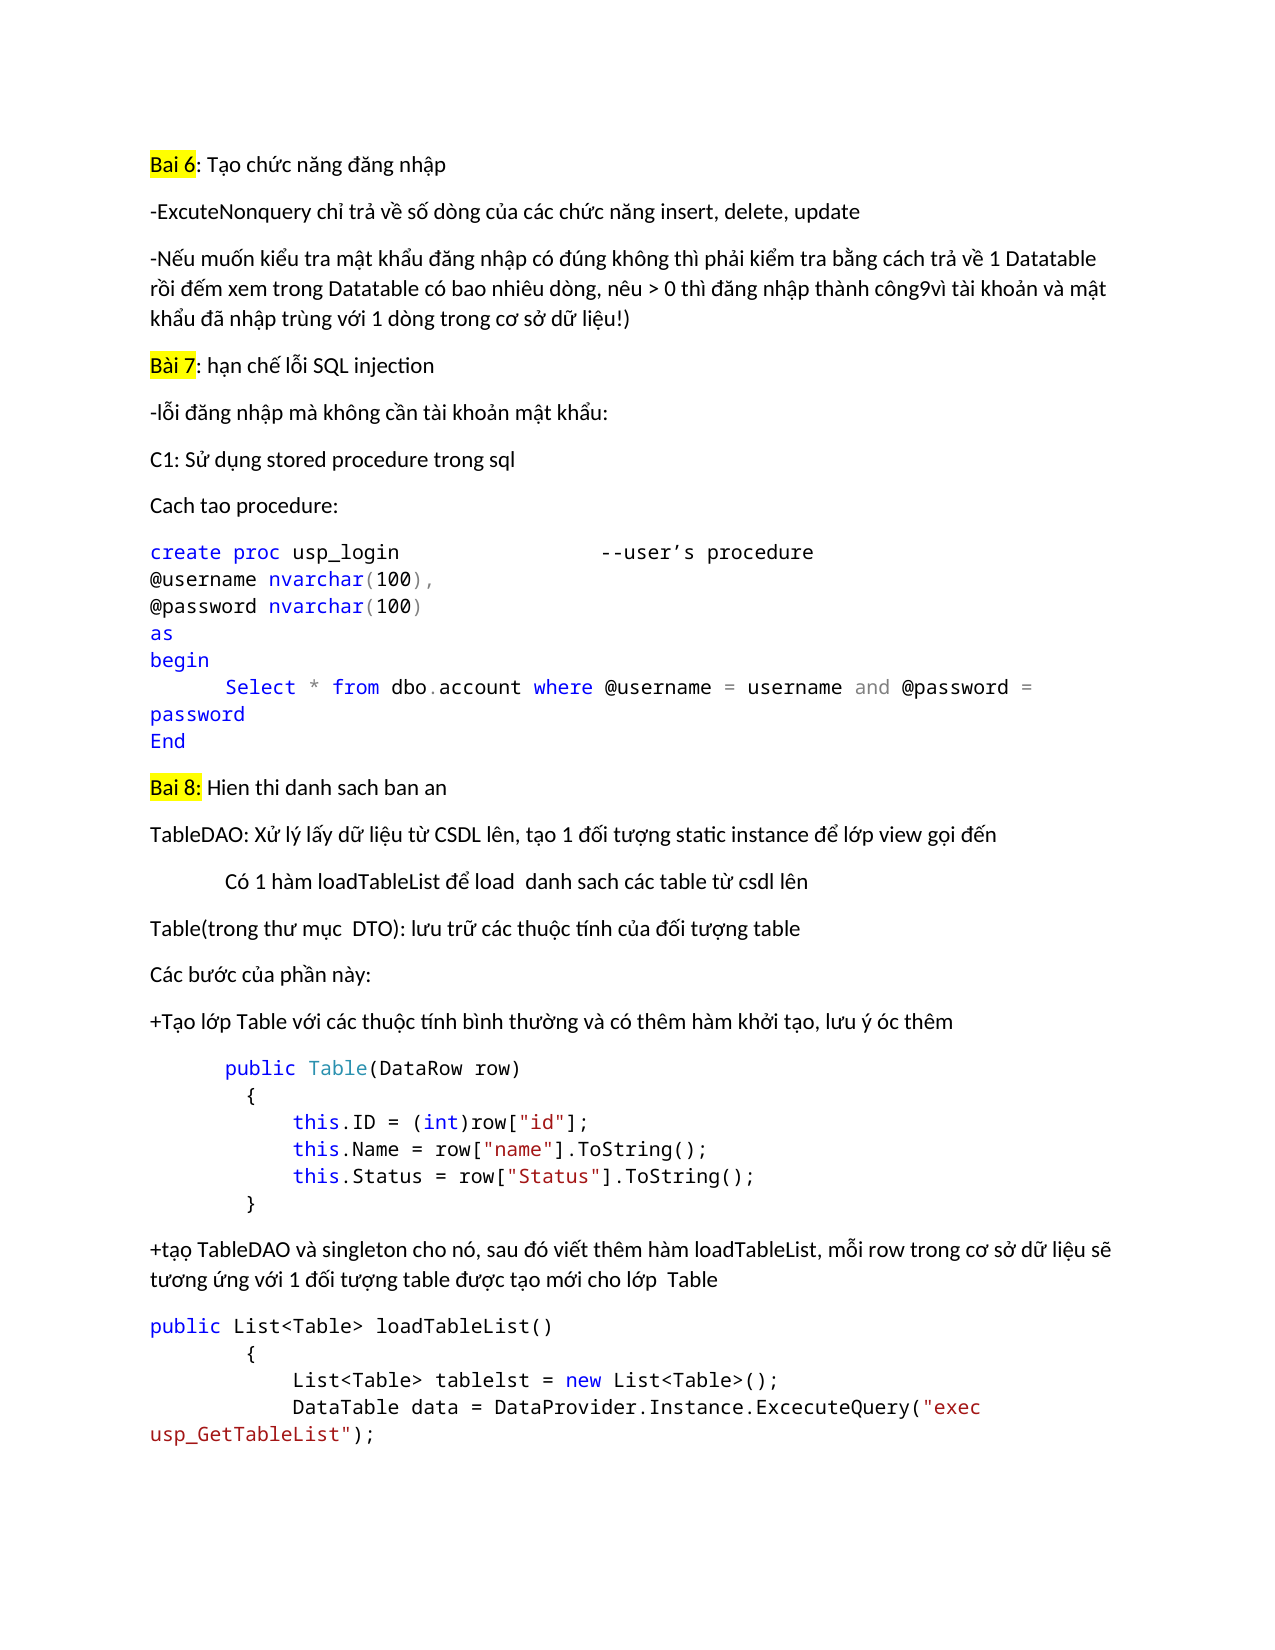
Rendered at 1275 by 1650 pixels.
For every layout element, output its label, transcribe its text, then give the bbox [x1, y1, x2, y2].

text List<Table> tablelst = new List<Table>(); [150, 1366, 1125, 1393]
text DataTable data = DataProvider.Instance.ExcecuteQuery("exec usp_GetTableList"); [150, 1393, 1125, 1447]
text @password nvarchar(100) [150, 592, 1125, 619]
text public List<Table> loadTableList() [150, 1312, 1125, 1339]
text -lỗi đăng nhập mà không cần tài khoản mật khẩu: [150, 398, 1125, 426]
text this.Status = row["Status"].ToString(); [150, 1162, 1125, 1189]
text TableDAO: Xử lý lấy dữ liệu từ CSDL lên, tạo 1 đối tượng static instance để lớp view gọi đến [150, 820, 1125, 848]
text this.Name = row["name"].ToString(); [150, 1135, 1125, 1162]
text Cach tao procedure: [150, 492, 1125, 520]
text -Nếu muốn kiểu tra mật khẩu đăng nhập có đúng không thì phải kiểm tra bằng cách trả về 1 Datatable rồi đếm xem trong Datatable có bao nhiêu dòng, nêu > 0 thì đăng nhập thành công9vì tài khoản và mật khẩu đã nhập trùng với 1 dòng trong cơ sở dữ liệu!) [150, 244, 1125, 332]
text -ExcuteNonquery chỉ trả về số dòng của các chức năng insert, delete, update [150, 197, 1125, 225]
text create proc usp_login --user’s procedure [150, 538, 1125, 566]
text Bài 7: hạn chế lỗi SQL injection [196, 351, 1125, 379]
text Các bước của phần này: [150, 961, 1125, 989]
text { [150, 1339, 1125, 1366]
text as [150, 619, 1125, 646]
text public Table(DataRow row) [150, 1054, 1125, 1081]
text End [150, 727, 1125, 754]
text Table(trong thư mục DTO): lưu trữ các thuộc tính của đối tượng table [150, 914, 1125, 942]
text } [150, 1189, 1125, 1216]
text Bai 6: Tạo chức năng đăng nhập [196, 150, 1125, 178]
text Select * from dbo.account where @username = username and @password = password [150, 673, 1125, 727]
text +tạọ TableDAO và singleton cho nó, sau đó viết thêm hàm loadTableList, mỗi row trong cơ sở dữ liệu sẽ tương ứng với 1 đối tượng table được tạo mới cho lớp Table [150, 1235, 1125, 1293]
text { [150, 1081, 1125, 1108]
text begin [150, 646, 1125, 673]
text @username nvarchar(100), [150, 566, 1125, 592]
text this.ID = (int)row["id"]; [150, 1108, 1125, 1135]
text Có 1 hàm loadTableList để load danh sach các table từ csdl lên [150, 867, 1125, 895]
text Bai 8: Hien thi danh sach ban an [202, 773, 1125, 801]
text C1: Sử dụng stored procedure trong sql [150, 445, 1125, 473]
text +Tạo lớp Table với các thuộc tính bình thường và có thêm hàm khởi tạo, lưu ý óc thêm [150, 1007, 1125, 1036]
